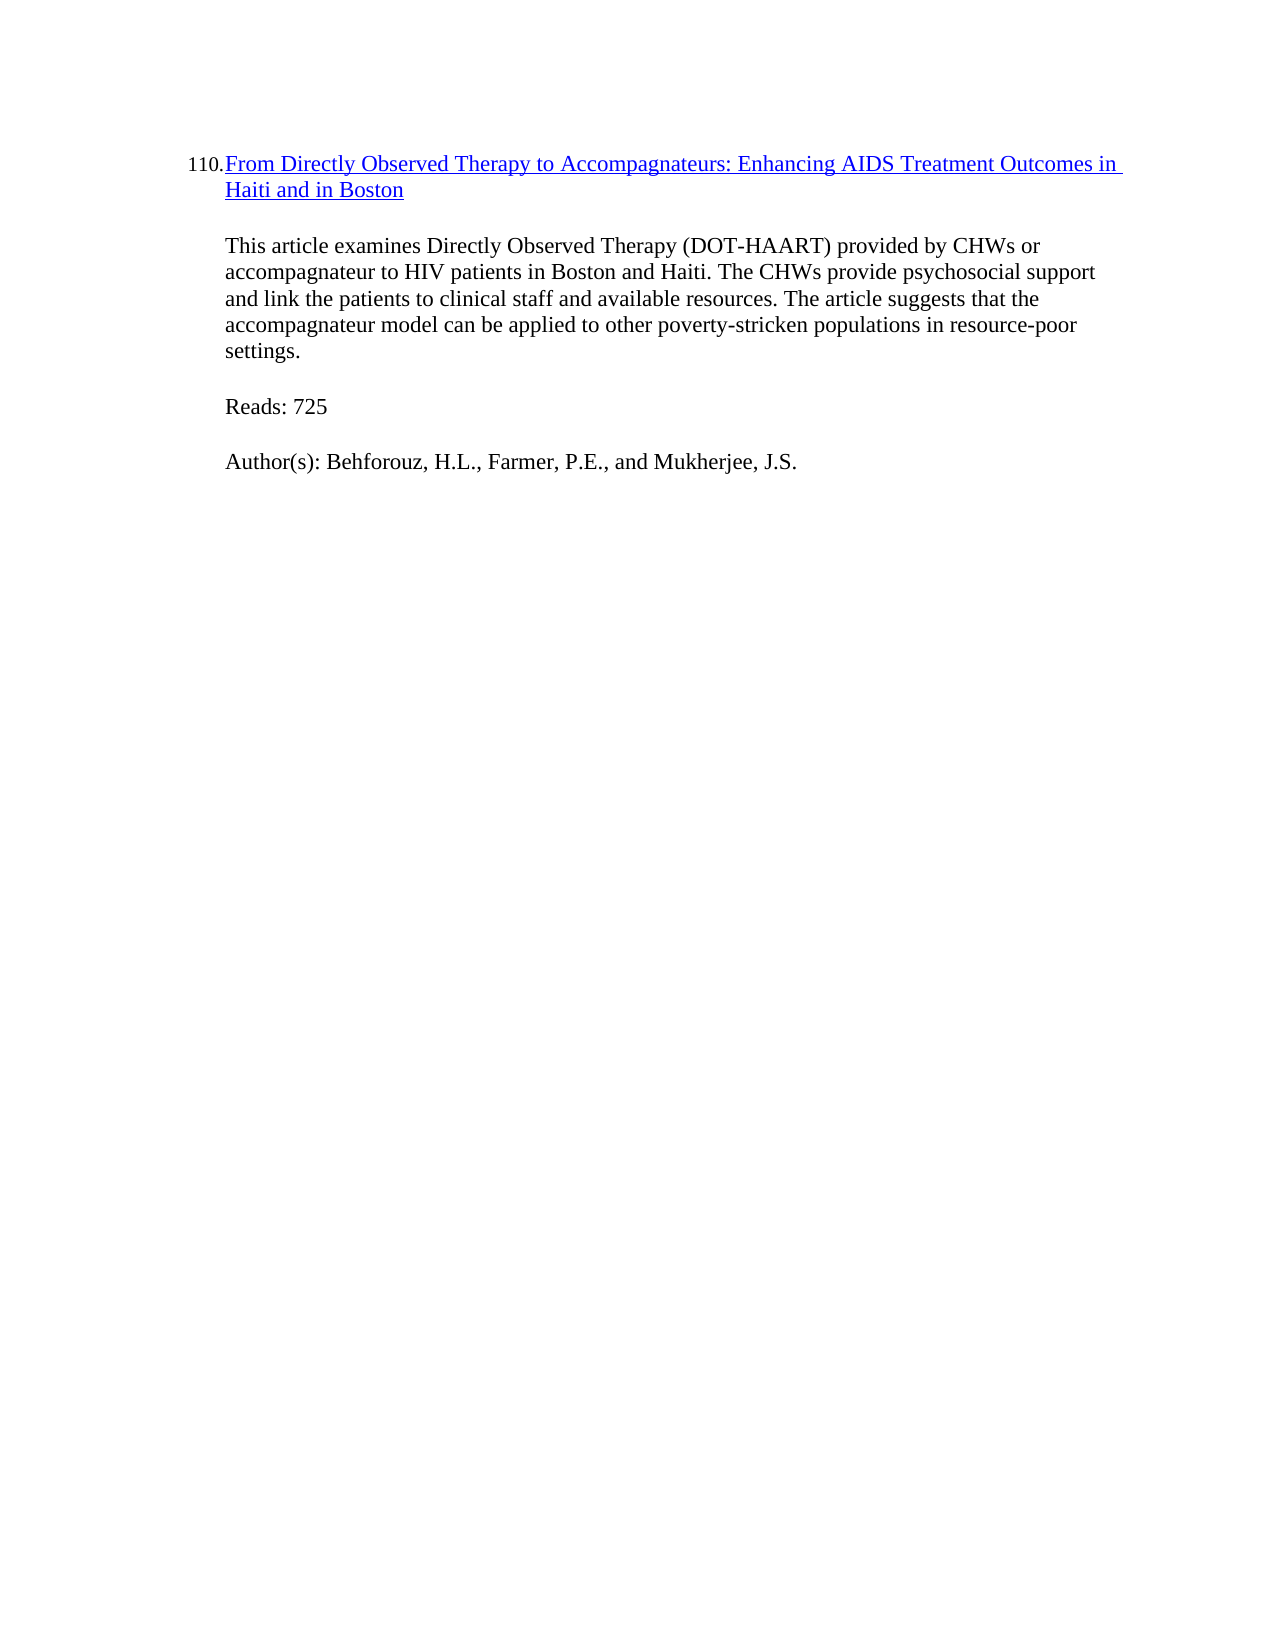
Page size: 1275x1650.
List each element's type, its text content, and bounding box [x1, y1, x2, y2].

list From Directly Observed Therapy to Accompagnateurs: Enhancing AIDS Treatment Outcomes in Haiti and in Boston [187, 150, 1125, 203]
text Author(s): Behforouz, H.L., Farmer, P.E., and Mukherjee, J.S. [225, 448, 1125, 475]
text This article examines Directly Observed Therapy (DOT-HAART) provided by CHWs or accompagnateur to HIV patients in Boston and Haiti. The CHWs provide psychosocial support and link the patients to clinical staff and available resources. The article suggests that the accompagnateur model can be applied to other poverty-stricken populations in resource-poor settings. [225, 232, 1125, 364]
text Reads: 725 [225, 393, 1125, 419]
